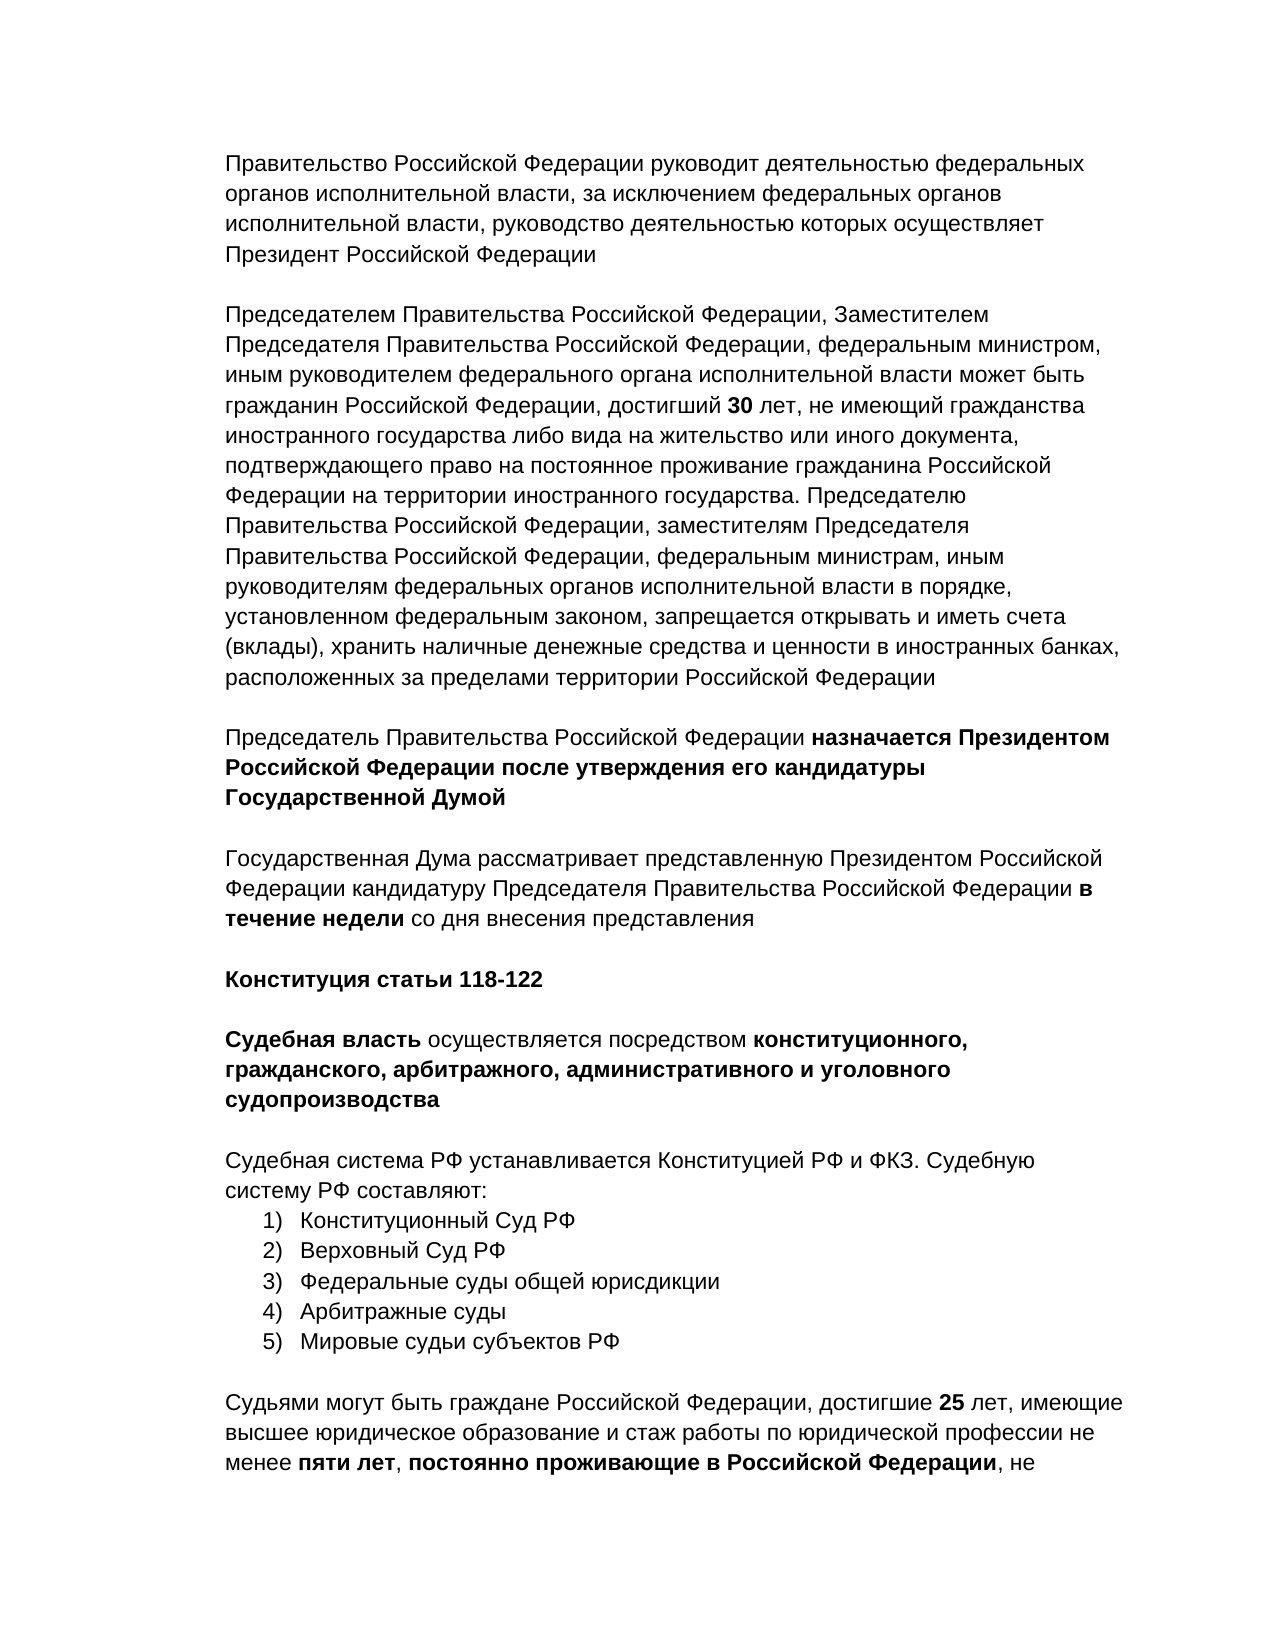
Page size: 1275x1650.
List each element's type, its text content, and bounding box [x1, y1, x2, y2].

text Государственная Дума рассматривает представленную Президентом Российской Федерации кандидатуру Председателя Правительства Российской Федерации в течение недели со дня внесения представления [225, 845, 1125, 932]
text Судебная система РФ устанавливается Конституцией РФ и ФКЗ. Судебную систему РФ составляют: [225, 1147, 1125, 1203]
list Мировые судьи субъектов РФ [262, 1328, 1125, 1354]
list Федеральные суды общей юрисдикции [262, 1268, 1125, 1294]
text Правительство Российской Федерации руководит деятельностью федеральных органов исполнительной власти, за исключением федеральных органов исполнительной власти, руководство деятельностью которых осуществляет Президент Российской Федерации [225, 150, 1125, 267]
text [225, 1388, 1125, 1475]
list Конституционный Суд РФ [262, 1207, 1125, 1234]
text Судебная власть осуществляется посредством конституционного, гражданского, арбитражного, административного и уголовного судопроизводства [225, 1026, 1125, 1113]
text Председатель Правительства Российской Федерации назначается Президентом Российской Федерации после утверждения его кандидатуры Государственной Думой [225, 724, 1125, 811]
text Председателем Правительства Российской Федерации, Заместителем Председателя Правительства Российской Федерации, федеральным министром, иным руководителем федерального органа исполнительной власти может быть гражданин Российской Федерации, достигший 30 лет, не имеющий гражданства иностранного государства либо вида на жительство или иного документа, подтверждающего право на постоянное проживание гражданина Российской Федерации на территории иностранного государства. Председателю Правительства Российской Федерации, заместителям Председателя Правительства Российской Федерации, федеральным министрам, иным руководителям федеральных органов исполнительной власти в порядке, установленном федеральным законом, запрещается открывать и иметь счета (вклады), хранить наличные денежные средства и ценности в иностранных банках, расположенных за пределами территории Российской Федерации [225, 301, 1125, 690]
text Конституция статьи 118-122 [150, 966, 1125, 992]
list Верховный Суд РФ [262, 1237, 1125, 1264]
list Арбитражные суды [262, 1298, 1125, 1324]
